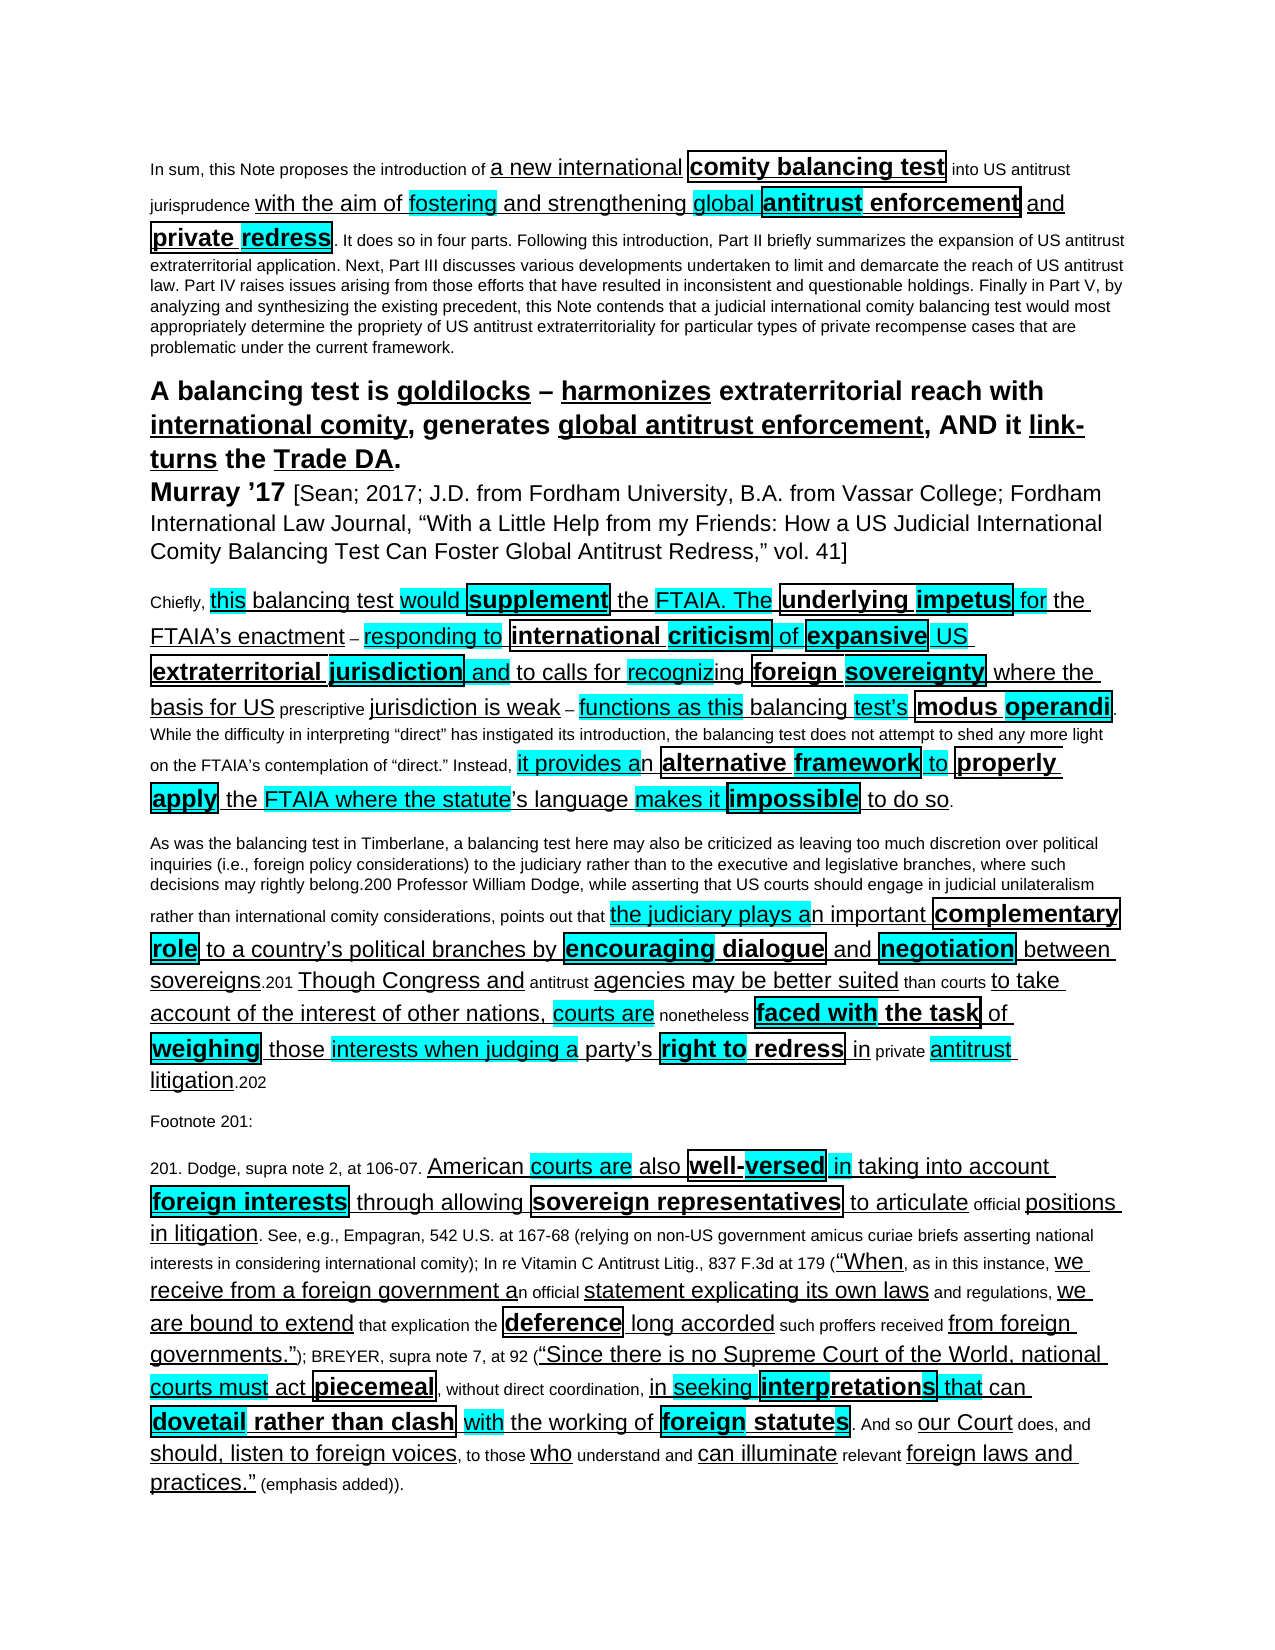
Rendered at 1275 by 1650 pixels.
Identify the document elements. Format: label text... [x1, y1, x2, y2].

text In sum, this Note proposes the introduction of a new international comity balancing test into US antitrust jurisprudence with the aim of fostering and strengthening global antitrust enforcement and private redress. It does so in four parts. Following this introduction, Part II briefly summarizes the expansion of US antitrust extraterritorial application. Next, Part III discusses various developments undertaken to limit and demarcate the reach of US antitrust law. Part IV raises issues arising from those efforts that have resulted in inconsistent and questionable holdings. Finally in Part V, by analyzing and synthesizing the existing precedent, this Note contends that a judicial international comity balancing test would most appropriately determine the propriety of US antitrust extraterritoriality for particular types of private recompense cases that are problematic under the current framework. [150, 150, 1125, 357]
text As was the balancing test in Timberlane, a balancing test here may also be criticized as leaving too much discretion over political inquiries (i.e., foreign policy considerations) to the judiciary rather than to the executive and legislative branches, where such decisions may rightly belong.200 Professor William Dodge, while asserting that US courts should engage in judicial unilateralism rather than international comity considerations, points out that the judiciary plays an important complementary role to a country’s political branches by encouraging dialogue and negotiation between sovereigns.201 Though Congress and antitrust agencies may be better suited than courts to take account of the interest of other nations, courts are nonetheless faced with the task of weighing those interests when judging a party’s right to redress in private antitrust litigation.202 [150, 834, 1125, 1093]
text 201. Dodge, supra note 2, at 106-07. American courts are also well-versed in taking into account foreign interests through allowing sovereign representatives to articulate official positions in litigation. See, e.g., Empagran, 542 U.S. at 167-68 (relying on non-US government amicus curiae briefs asserting national interests in considering international comity); In re Vitamin C Antitrust Litig., 837 F.3d at 179 (“When, as in this instance, we receive from a foreign government an official statement explicating its own laws and regulations, we are bound to extend that explication the deference long accorded such proffers received from foreign governments.”); BREYER, supra note 7, at 92 (“Since there is no Supreme Court of the World, national courts must act piecemeal, without direct coordination, in seeking interpretations that can dovetail rather than clash with the working of foreign statutes. And so our Court does, and should, listen to foreign voices, to those who understand and can illuminate relevant foreign laws and practices.” (emphasis added)). [150, 1149, 1125, 1495]
subtitle A balancing test is goldilocks – harmonizes extraterritorial reach with international comity, generates global antitrust enforcement, AND it link-turns the Trade DA. [150, 375, 1125, 474]
text Chiefly, this balancing test would supplement the FTAIA. The underlying impetus for the FTAIA’s enactment – responding to international criticism of expansive US extraterritorial jurisdiction and to calls for recognizing foreign sovereignty where the basis for US prescriptive jurisdiction is weak – functions as this balancing test’s modus operandi. While the difficulty in interpreting “direct” has instigated its introduction, the balancing test does not attempt to shed any more light on the FTAIA’s contemplation of “direct.” Instead, it provides an alternative framework to properly apply the FTAIA where the statute’s language makes it impossible to do so. [150, 583, 1125, 814]
text Footnote 201: [150, 1112, 1125, 1131]
text Murray ’17 [Sean; 2017; J.D. from Fordham University, B.A. from Vassar College; Fordham International Law Journal, “With a Little Help from my Friends: How a US Judicial International Comity Balancing Test Can Foster Global Antitrust Redress,” vol. 41] [150, 476, 1125, 564]
